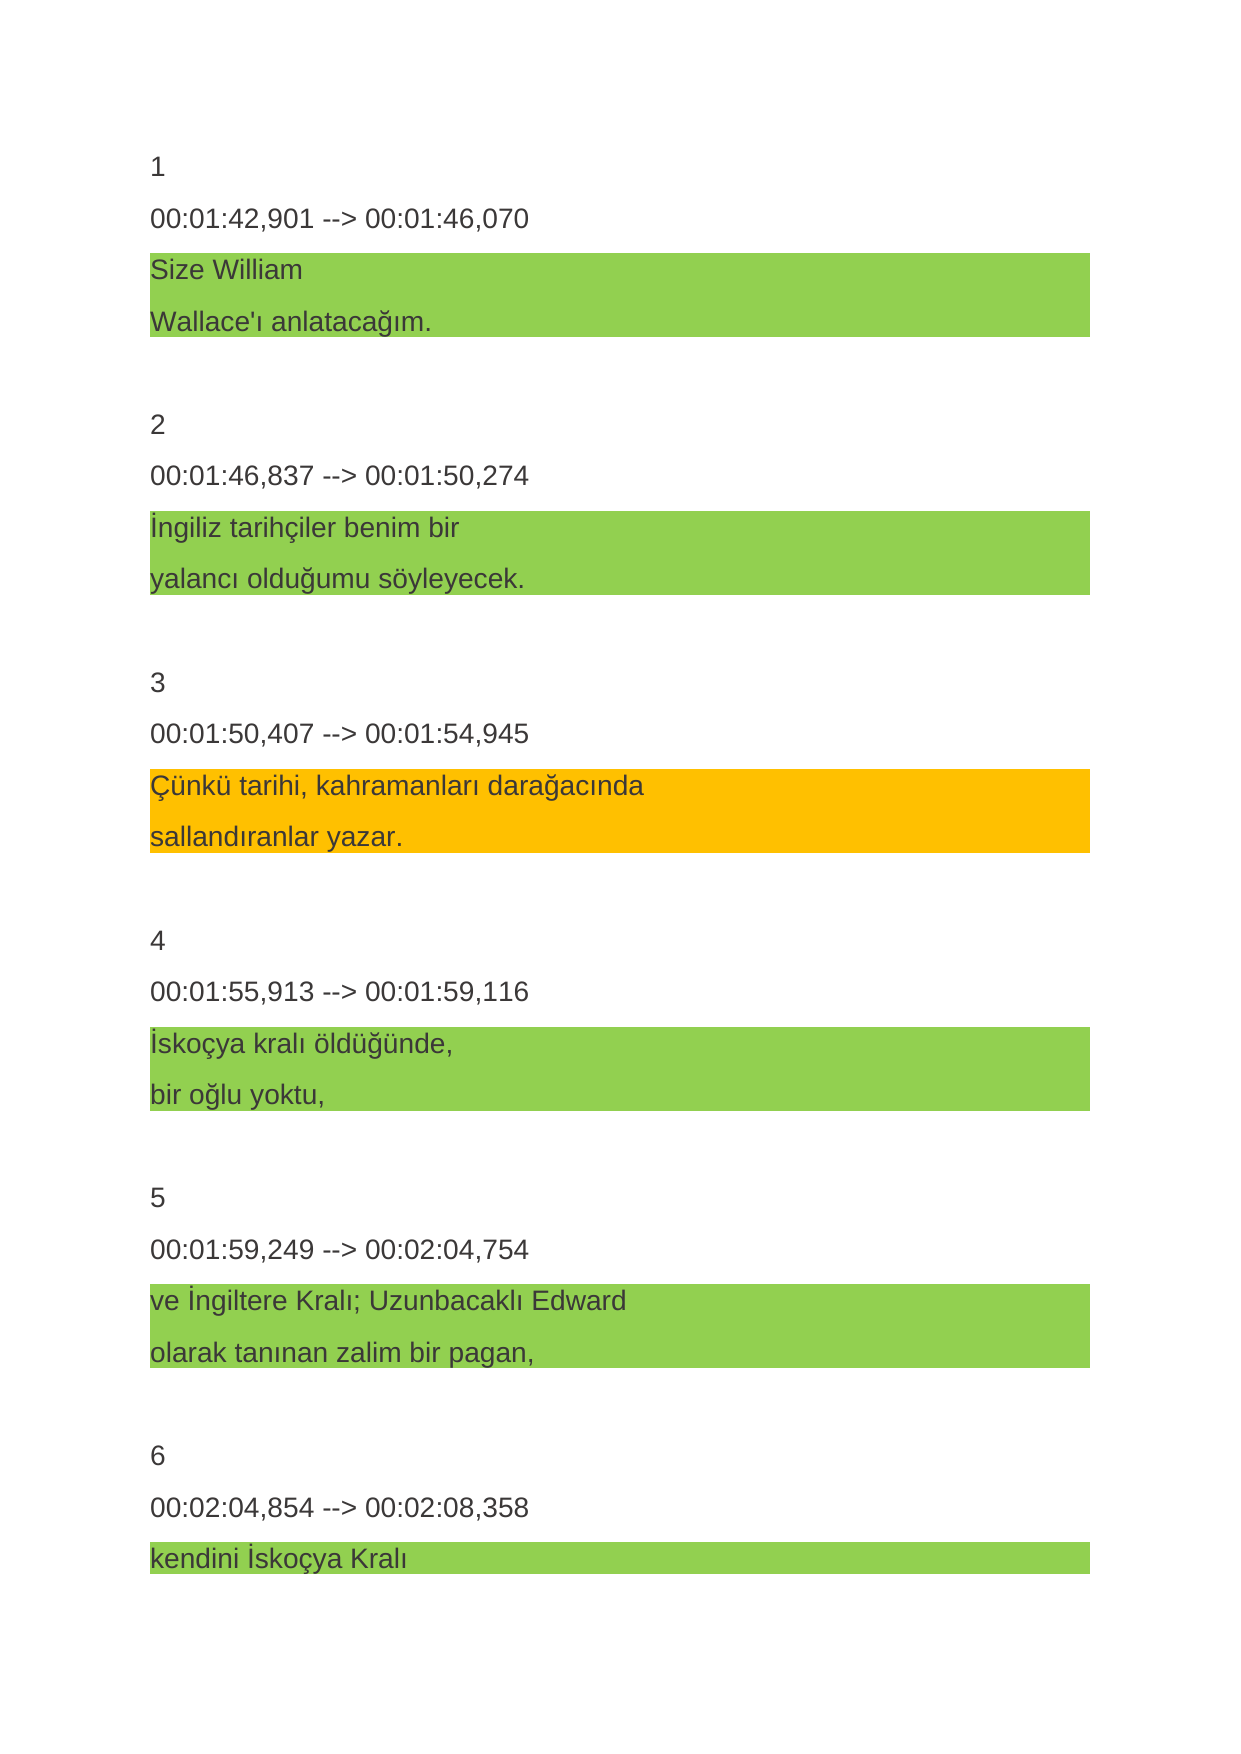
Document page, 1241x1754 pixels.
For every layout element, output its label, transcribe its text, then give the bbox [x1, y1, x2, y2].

text kendini İskoçya Kralı [150, 1542, 1090, 1574]
text 00:01:55,913 --> 00:01:59,116 [150, 975, 1090, 1007]
text Wallace'ı anlatacağım. [150, 305, 1090, 337]
text 4 [150, 923, 1090, 956]
text İngiliz tarihçiler benim bir [150, 511, 1090, 543]
text 00:02:04,854 --> 00:02:08,358 [150, 1491, 1090, 1523]
text 3 [150, 666, 1090, 698]
text 00:01:46,837 --> 00:01:50,274 [150, 459, 1090, 492]
text ve İngiltere Kralı; Uzunbacaklı Edward [150, 1284, 1090, 1317]
text 1 [150, 150, 1090, 182]
text 00:01:50,407 --> 00:01:54,945 [150, 717, 1090, 749]
text İskoçya kralı öldüğünde, [150, 1027, 1090, 1059]
text 00:01:42,901 --> 00:01:46,070 [150, 202, 1090, 234]
text Çünkü tarihi, kahramanları darağacında [150, 769, 1090, 801]
text 2 [150, 408, 1090, 440]
text sallandıranlar yazar. [150, 820, 1090, 853]
text yalancı olduğumu söyleyecek. [150, 562, 1090, 595]
text 5 [150, 1181, 1090, 1214]
text 00:01:59,249 --> 00:02:04,754 [150, 1233, 1090, 1265]
text Size William [150, 253, 1090, 286]
text olarak tanınan zalim bir pagan, [150, 1336, 1090, 1368]
text bir oğlu yoktu, [150, 1078, 1090, 1111]
text 6 [150, 1439, 1090, 1471]
